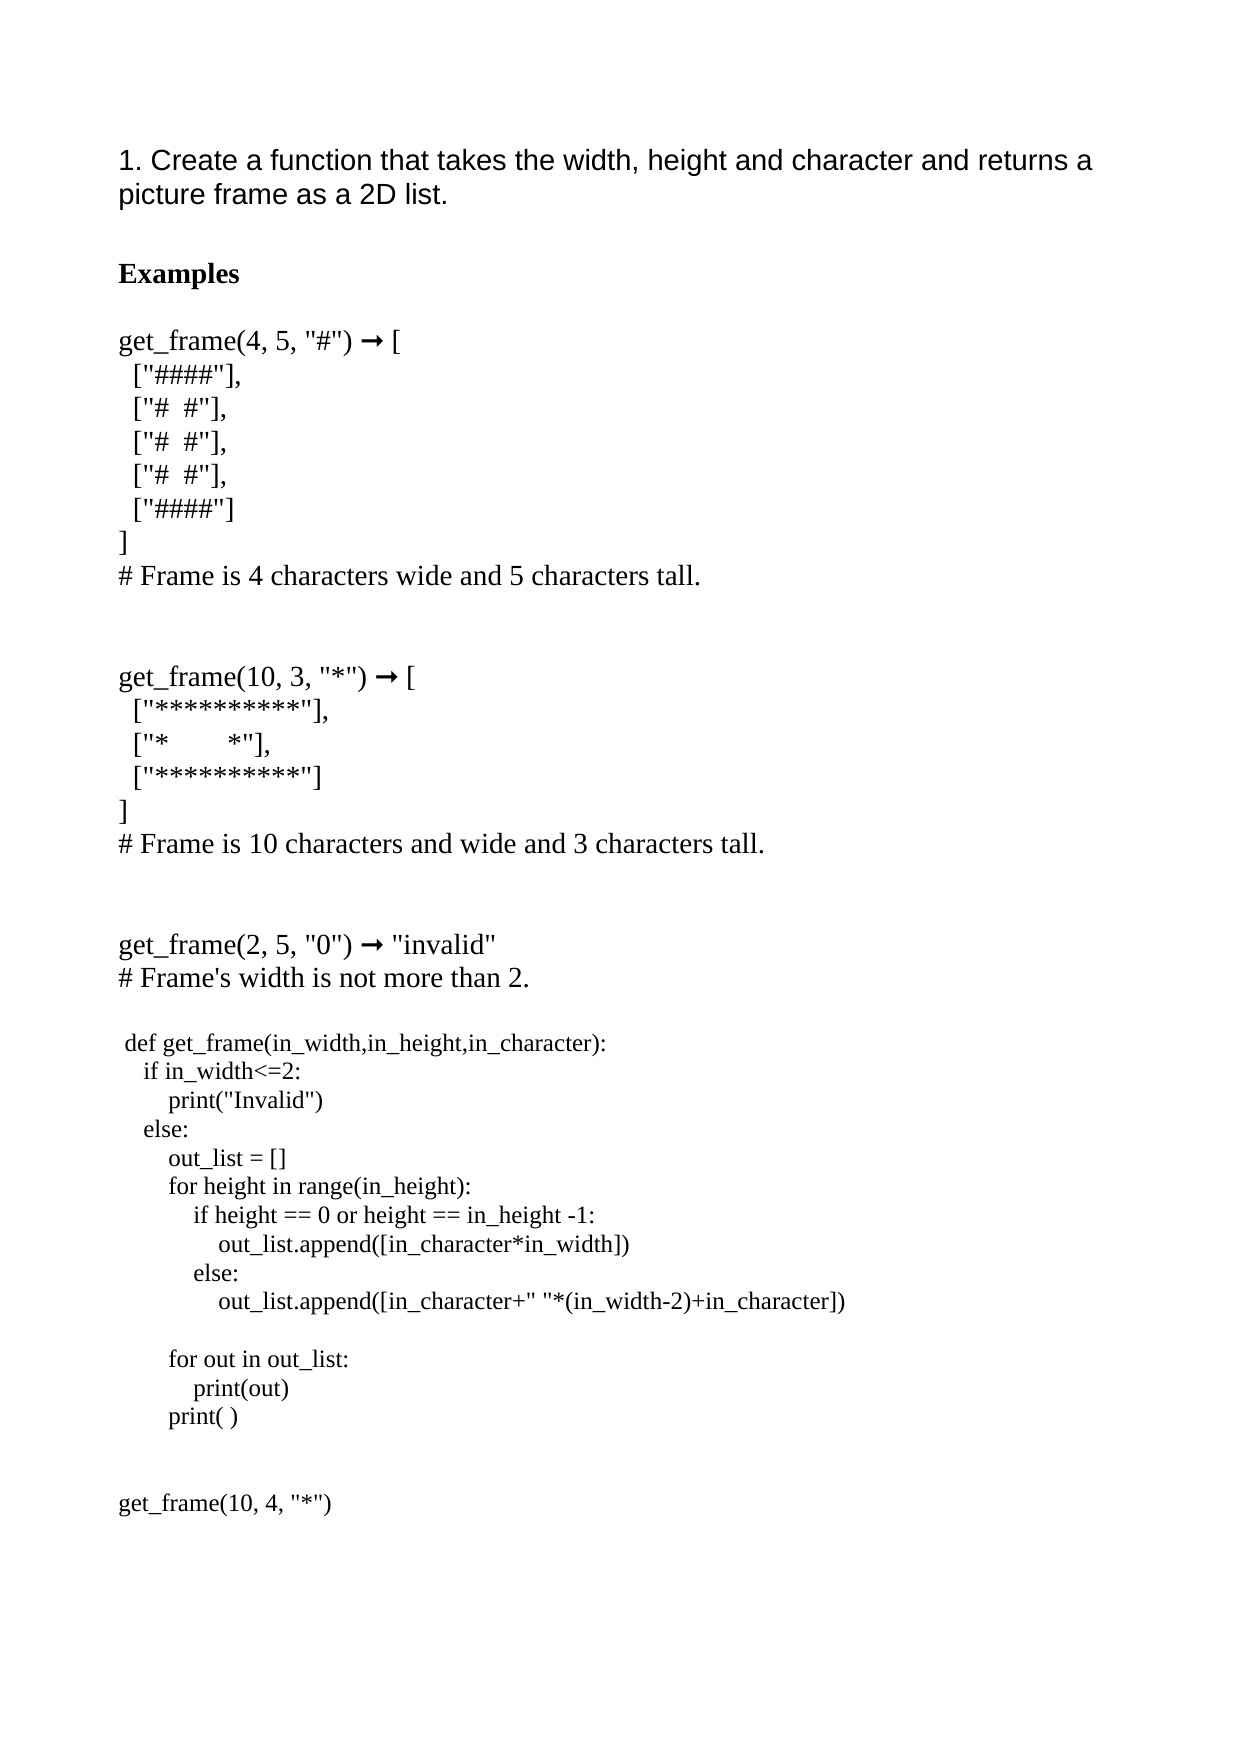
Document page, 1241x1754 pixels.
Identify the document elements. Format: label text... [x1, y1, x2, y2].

text else: [118, 1258, 1122, 1286]
text Examples [118, 256, 1122, 290]
text out_list.append([in_character+" "*(in_width-2)+in_character]) [118, 1286, 1122, 1315]
text # Frame is 10 characters and wide and 3 characters tall. [118, 826, 1122, 860]
text get_frame(2, 5, "0") ➞ "invalid" [118, 927, 1122, 961]
text get_frame(4, 5, "#") ➞ [ [118, 323, 1122, 357]
text ] [118, 524, 1122, 558]
text ["# #"], [118, 457, 1122, 491]
text ["**********"], [118, 692, 1122, 726]
text get_frame(10, 4, "*") [118, 1488, 1122, 1516]
text out_list.append([in_character*in_width]) [118, 1229, 1122, 1258]
text ["####"] [118, 491, 1122, 524]
text for height in range(in_height): [118, 1171, 1122, 1200]
text print( ) [118, 1401, 1122, 1430]
text print(out) [118, 1373, 1122, 1401]
text ["* *"], [118, 726, 1122, 759]
text ["####"], [118, 357, 1122, 390]
text ["**********"] [118, 759, 1122, 793]
text print("Invalid") [118, 1085, 1122, 1114]
text get_frame(10, 3, "*") ➞ [ [118, 659, 1122, 692]
text ["# #"], [118, 424, 1122, 457]
text ["# #"], [118, 390, 1122, 424]
text out_list = [] [118, 1143, 1122, 1171]
text if in_width<=2: [118, 1056, 1122, 1085]
text for out in out_list: [118, 1344, 1122, 1373]
text def get_frame(in_width,in_height,in_character): [118, 1028, 1122, 1056]
text # Frame's width is not more than 2. [118, 961, 1122, 994]
text # Frame is 4 characters wide and 5 characters tall. [118, 558, 1122, 592]
subtitle 1. Create a function that takes the width, height and character and returns a picture frame as a 2D list. [118, 143, 1122, 210]
text ] [118, 793, 1122, 826]
text else: [118, 1114, 1122, 1143]
text if height == 0 or height == in_height -1: [118, 1200, 1122, 1229]
